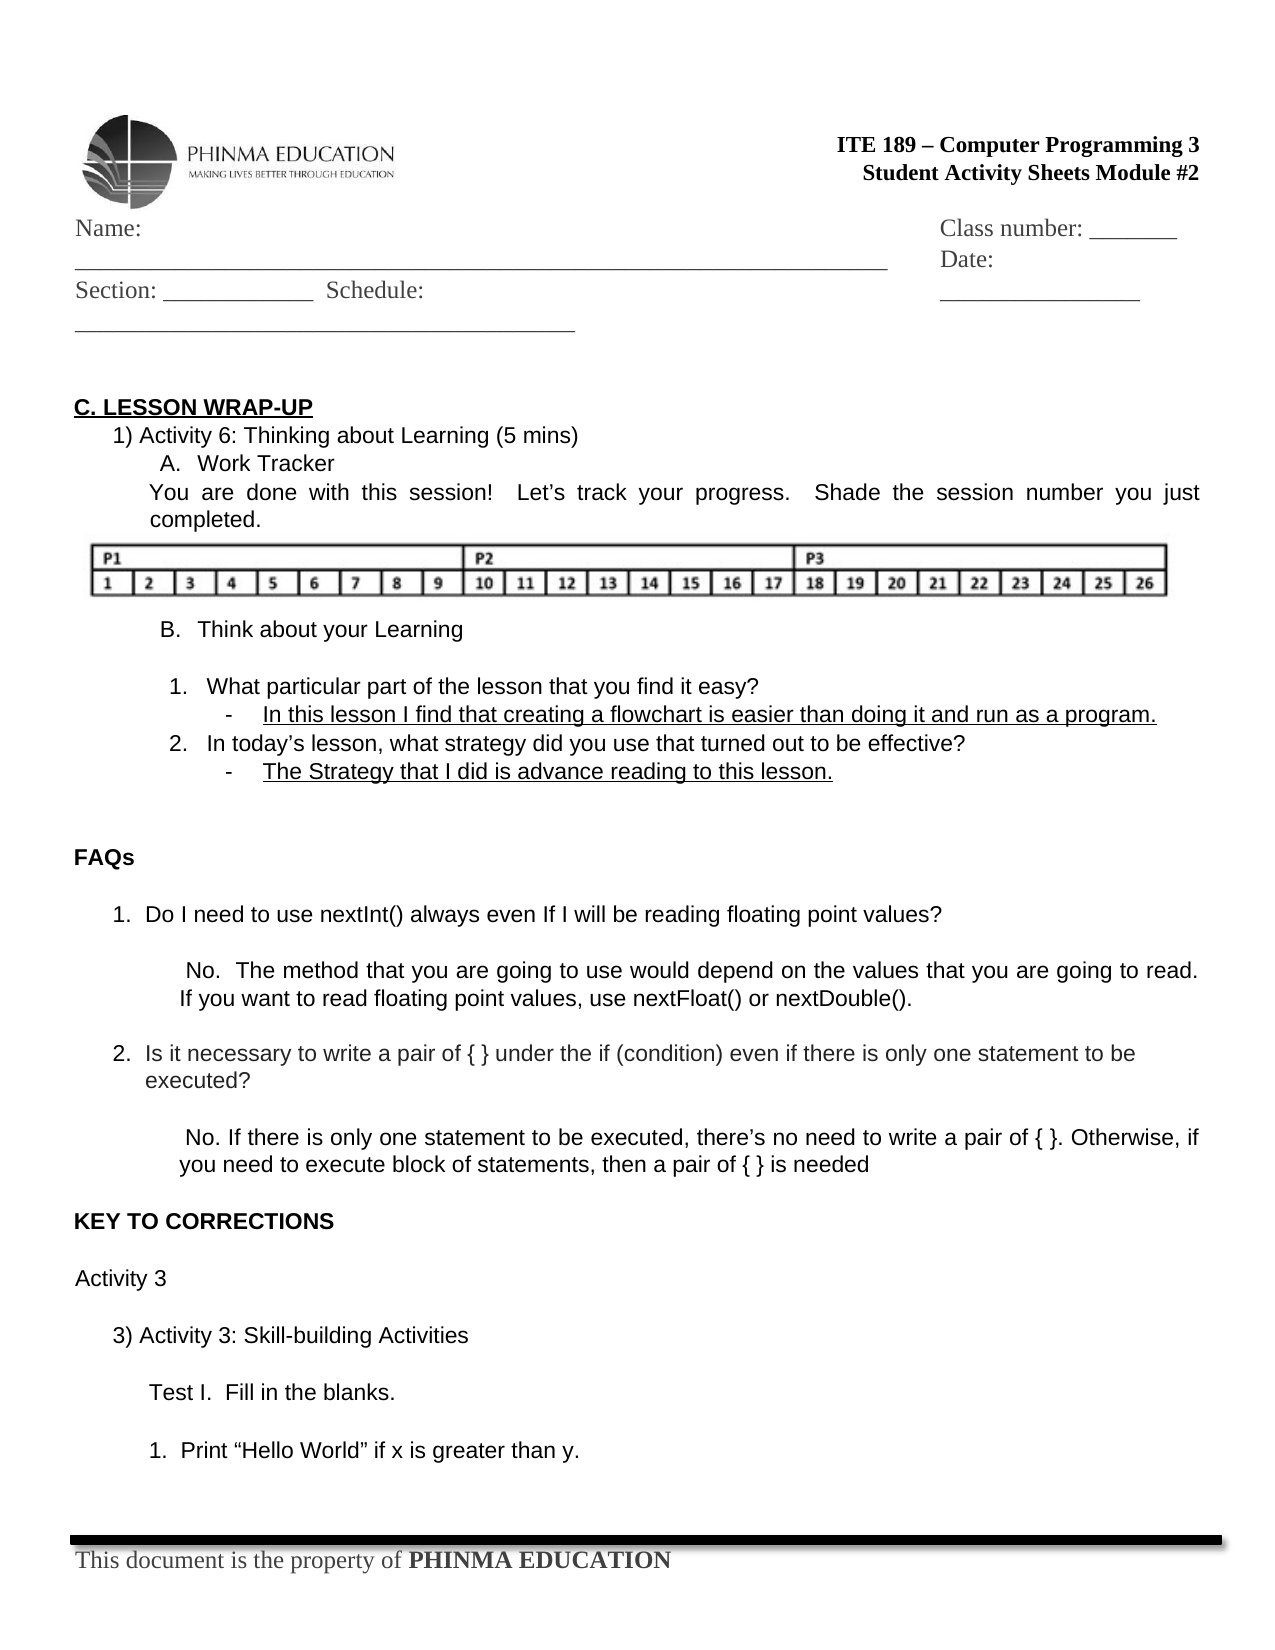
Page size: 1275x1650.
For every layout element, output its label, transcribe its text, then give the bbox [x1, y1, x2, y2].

list Work Tracker [159, 450, 1201, 476]
picture [70, 115, 401, 211]
list The Strategy that I did is advance reading to this lesson. [225, 758, 1201, 785]
text You are done with this session! Let’s track your progress. Shade the session number you just completed. [148, 478, 1201, 532]
picture [541, 1553, 548, 1559]
subtitle LESSON WRAP-UP [73, 394, 1201, 420]
list What particular part of the lesson that you find it easy? [169, 673, 1201, 699]
text FAQs [73, 844, 1201, 870]
text 1) Activity 6: Thinking about Learning (5 mins) [112, 422, 1201, 448]
list Is it necessary to write a pair of { } under the if (condition) even if there is only one statement to be executed? [112, 1041, 1201, 1093]
list In today’s lesson, what strategy did you use that turned out to be effective? [169, 730, 1201, 756]
list In this lesson I find that creating a flowchart is easier than doing it and run as a program. [225, 701, 1201, 728]
picture [65, 1529, 1235, 1559]
text No. The method that you are going to use would depend on the values that you are going to read. If you want to read floating point values, use nextFloat() or nextDouble(). [178, 957, 1201, 1011]
list Think about your Learning [159, 616, 1201, 642]
text 3) Activity 3: Skill-building Activities [112, 1322, 1201, 1348]
text KEY TO CORRECTIONS [73, 1208, 1201, 1234]
list Do I need to use nextInt() always even If I will be reading floating point values? [112, 901, 1201, 927]
text No. If there is only one statement to be executed, there’s no need to write a pair of { }. Otherwise, if you need to execute block of statements, then a pair of { } is needed [178, 1124, 1201, 1177]
list Print “Hello World” if x is greater than y. [148, 1437, 1201, 1464]
picture [639, 1553, 648, 1559]
text Activity 3 [75, 1265, 1201, 1291]
picture [82, 533, 1176, 614]
text Test I. Fill in the blanks. [148, 1378, 1201, 1405]
